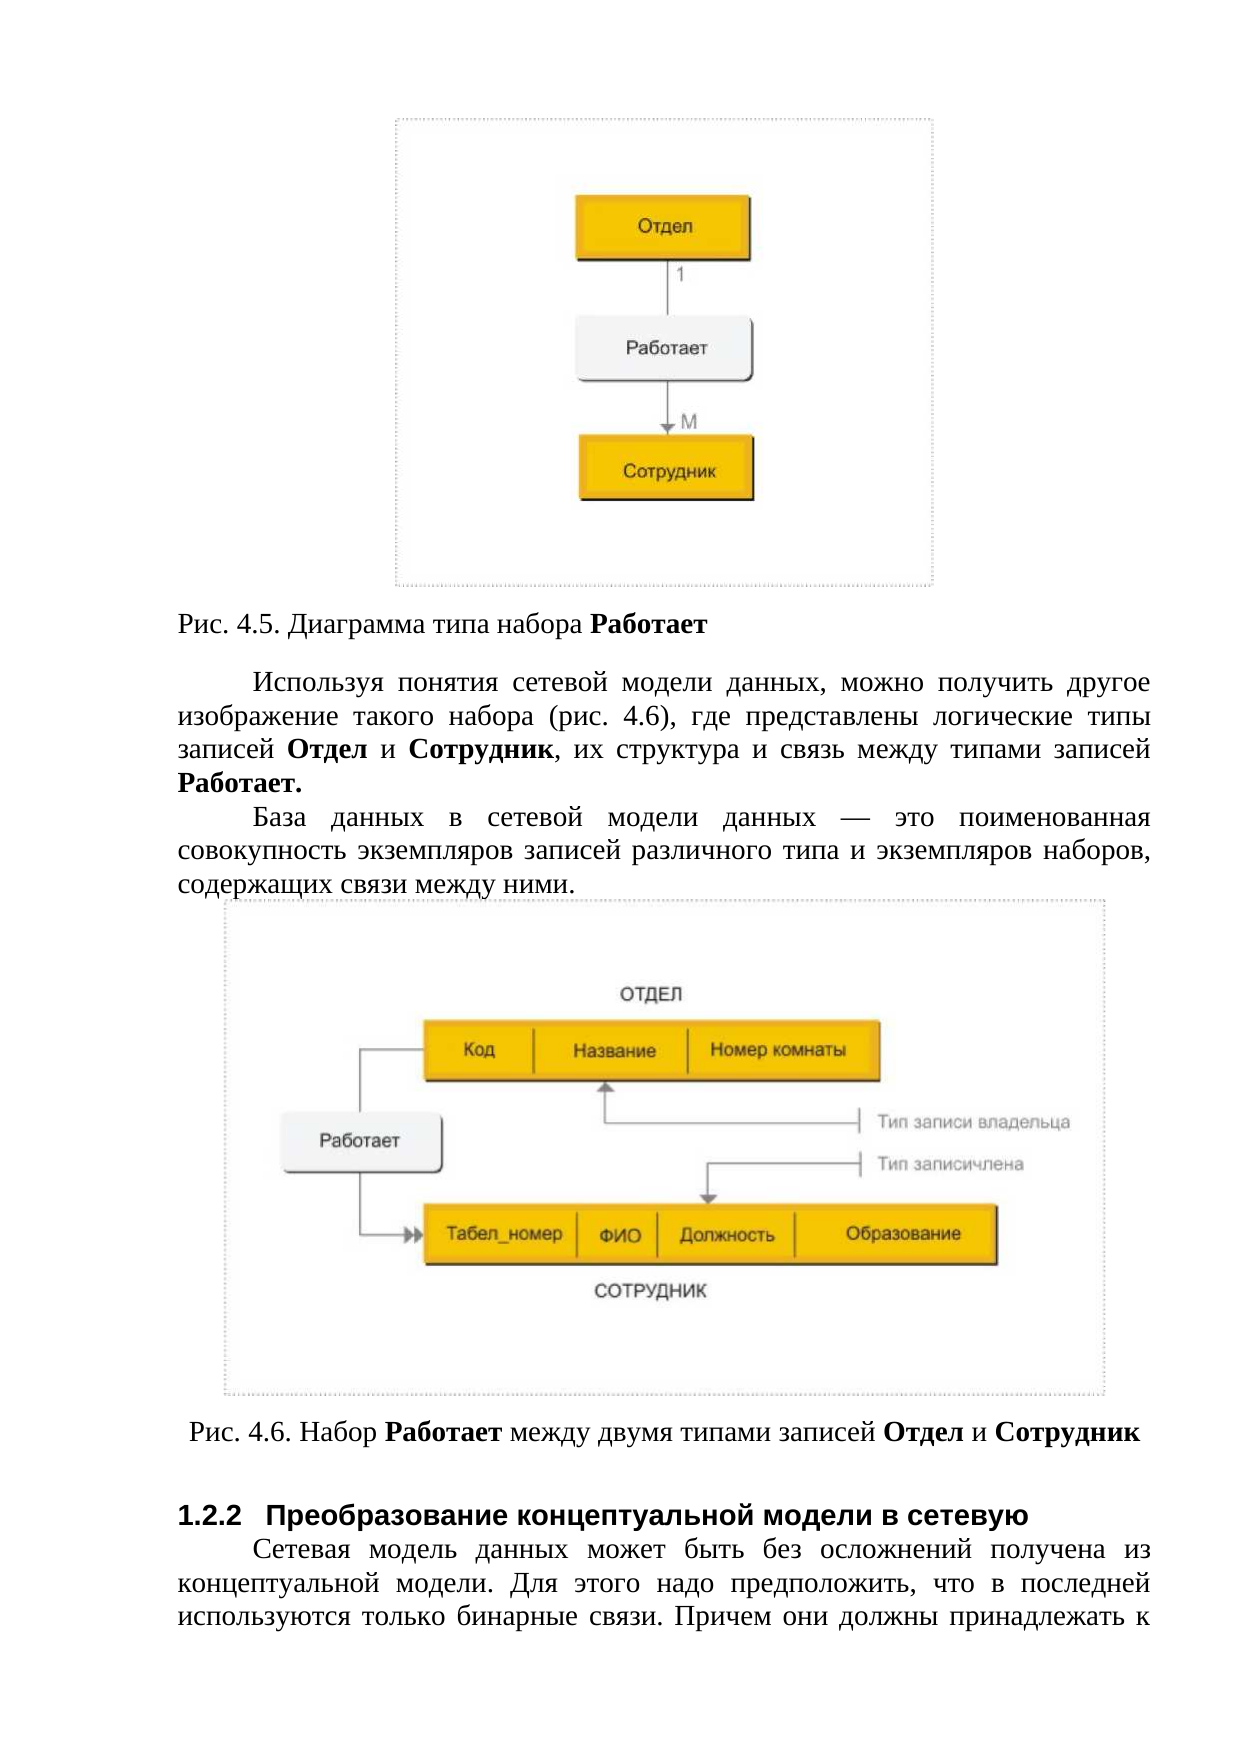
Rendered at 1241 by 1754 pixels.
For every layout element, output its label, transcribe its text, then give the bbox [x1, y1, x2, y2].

picture [223, 899, 1106, 1396]
text Рис. 4.5. Диаграмма типа набора Работает [177, 606, 1152, 639]
text Рис. 4.6. Набор Работает между двумя типами записей Отдел и Сотрудник [177, 1414, 1152, 1448]
picture [395, 118, 934, 587]
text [177, 1531, 1152, 1632]
text 1.2.2 Преобразование концептуальной модели в сетевую [177, 1498, 1152, 1531]
text Используя понятия сетевой модели данных, можно получить другое изображение такого набора (рис. 4.6), где представлены логические типы записей Отдел и Сотрудник, их структура и связь между типами записей Работает. [177, 664, 1152, 799]
text База данных в сетевой модели данных — это поименованная совокупность экземпляров записей различного типа и экземпляров наборов, содержащих связи между ними. [177, 799, 1152, 899]
